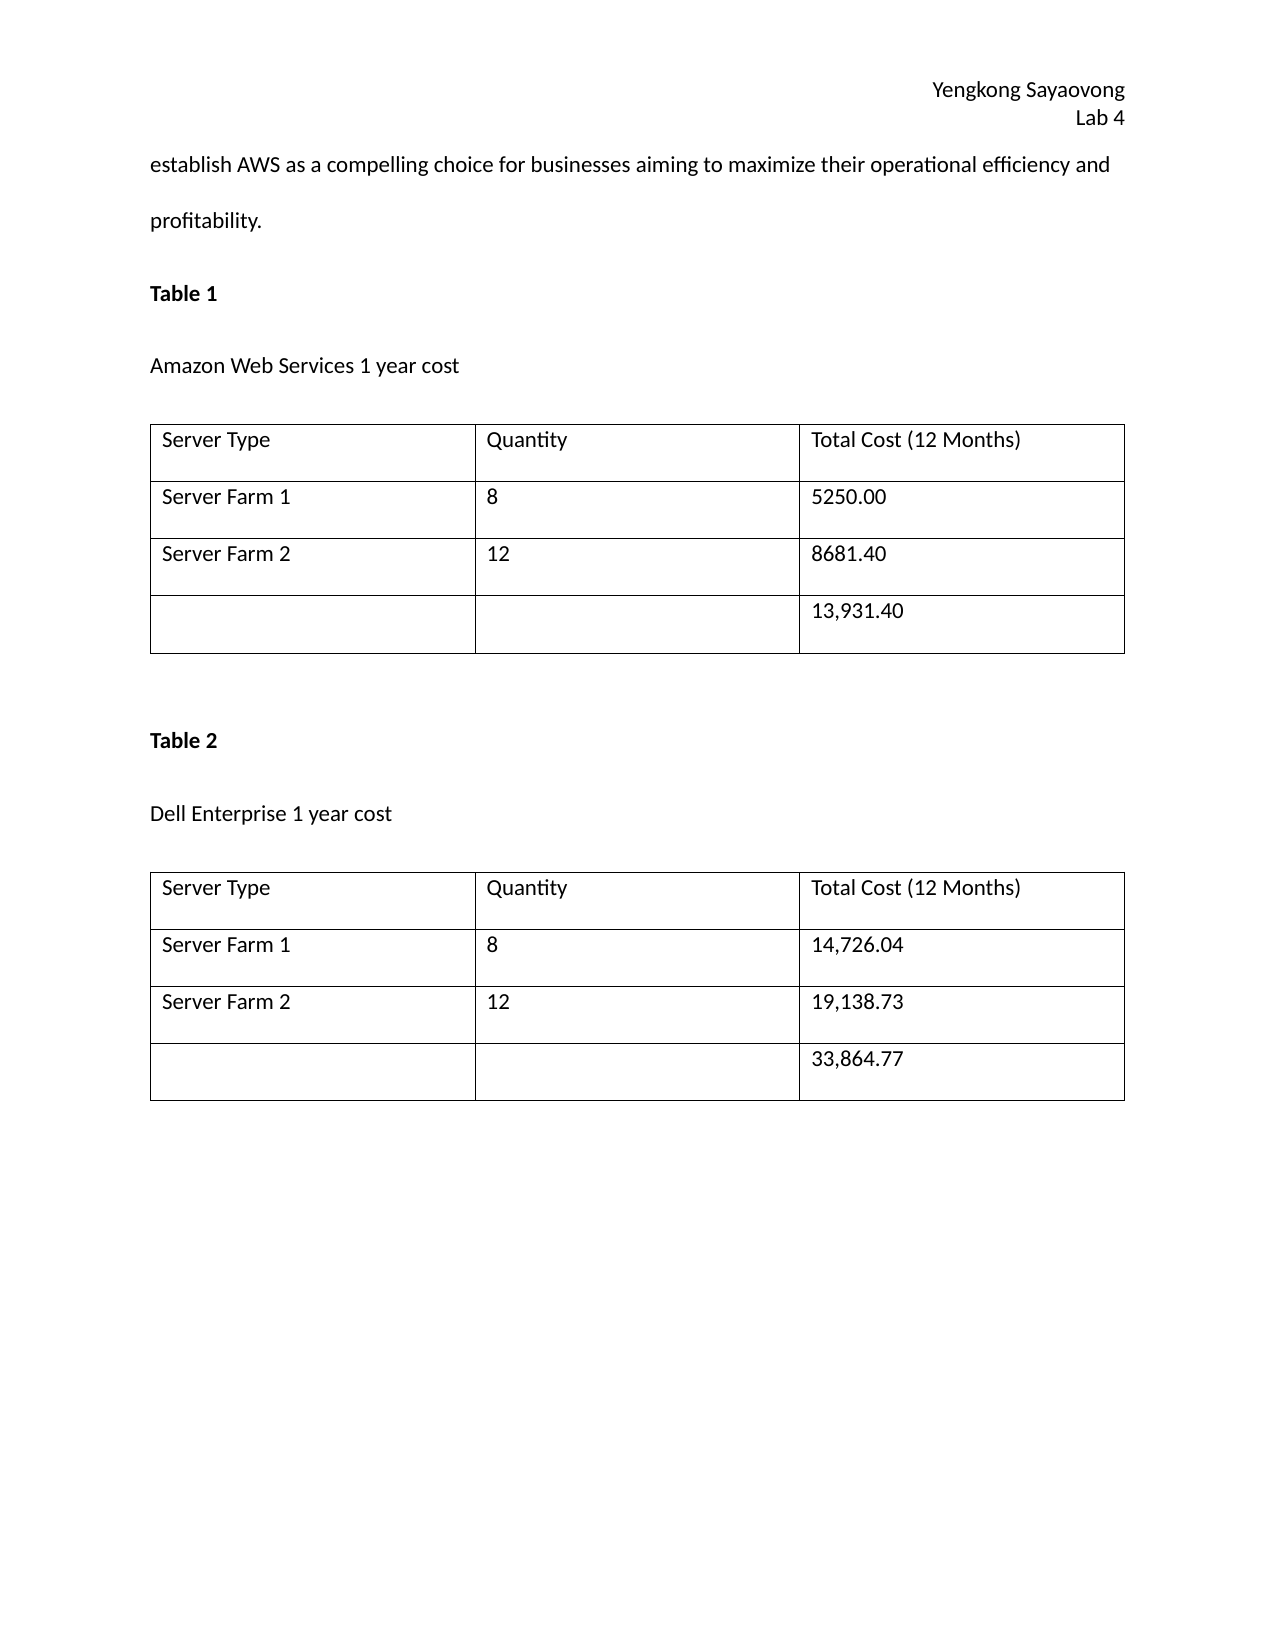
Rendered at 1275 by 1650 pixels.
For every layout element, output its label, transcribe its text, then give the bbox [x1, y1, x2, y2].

table_cell 8681.40 [800, 539, 1124, 595]
table_cell Server Farm 2 [151, 539, 475, 595]
text Dell Enterprise 1 year cost [150, 799, 1125, 827]
table_header Quantity [476, 873, 799, 929]
table_header Quantity [476, 425, 799, 481]
table_header Server Type [151, 425, 475, 481]
table_cell 13,931.40 [800, 596, 1124, 652]
text Table 1 [150, 279, 1125, 307]
table_cell 12 [476, 987, 799, 1043]
table_cell [476, 1044, 799, 1100]
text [150, 150, 1125, 234]
table_cell [476, 596, 799, 652]
table_cell 8 [476, 482, 799, 538]
table_cell 8 [476, 930, 799, 986]
table_cell [151, 596, 475, 652]
table_cell 33,864.77 [800, 1044, 1124, 1100]
table_cell Server Farm 2 [151, 987, 475, 1043]
table_cell 5250.00 [800, 482, 1124, 538]
table_cell Server Farm 1 [151, 930, 475, 986]
table_header Server Type [151, 873, 475, 929]
text Table 2 [150, 726, 1125, 754]
table_cell [151, 1044, 475, 1100]
table_cell Server Farm 1 [151, 482, 475, 538]
table_header Total Cost (12 Months) [800, 873, 1124, 929]
table_cell 19,138.73 [800, 987, 1124, 1043]
table_header Total Cost (12 Months) [800, 425, 1124, 481]
table_cell 14,726.04 [800, 930, 1124, 986]
table_cell 12 [476, 539, 799, 595]
text Amazon Web Services 1 year cost [150, 351, 1125, 379]
